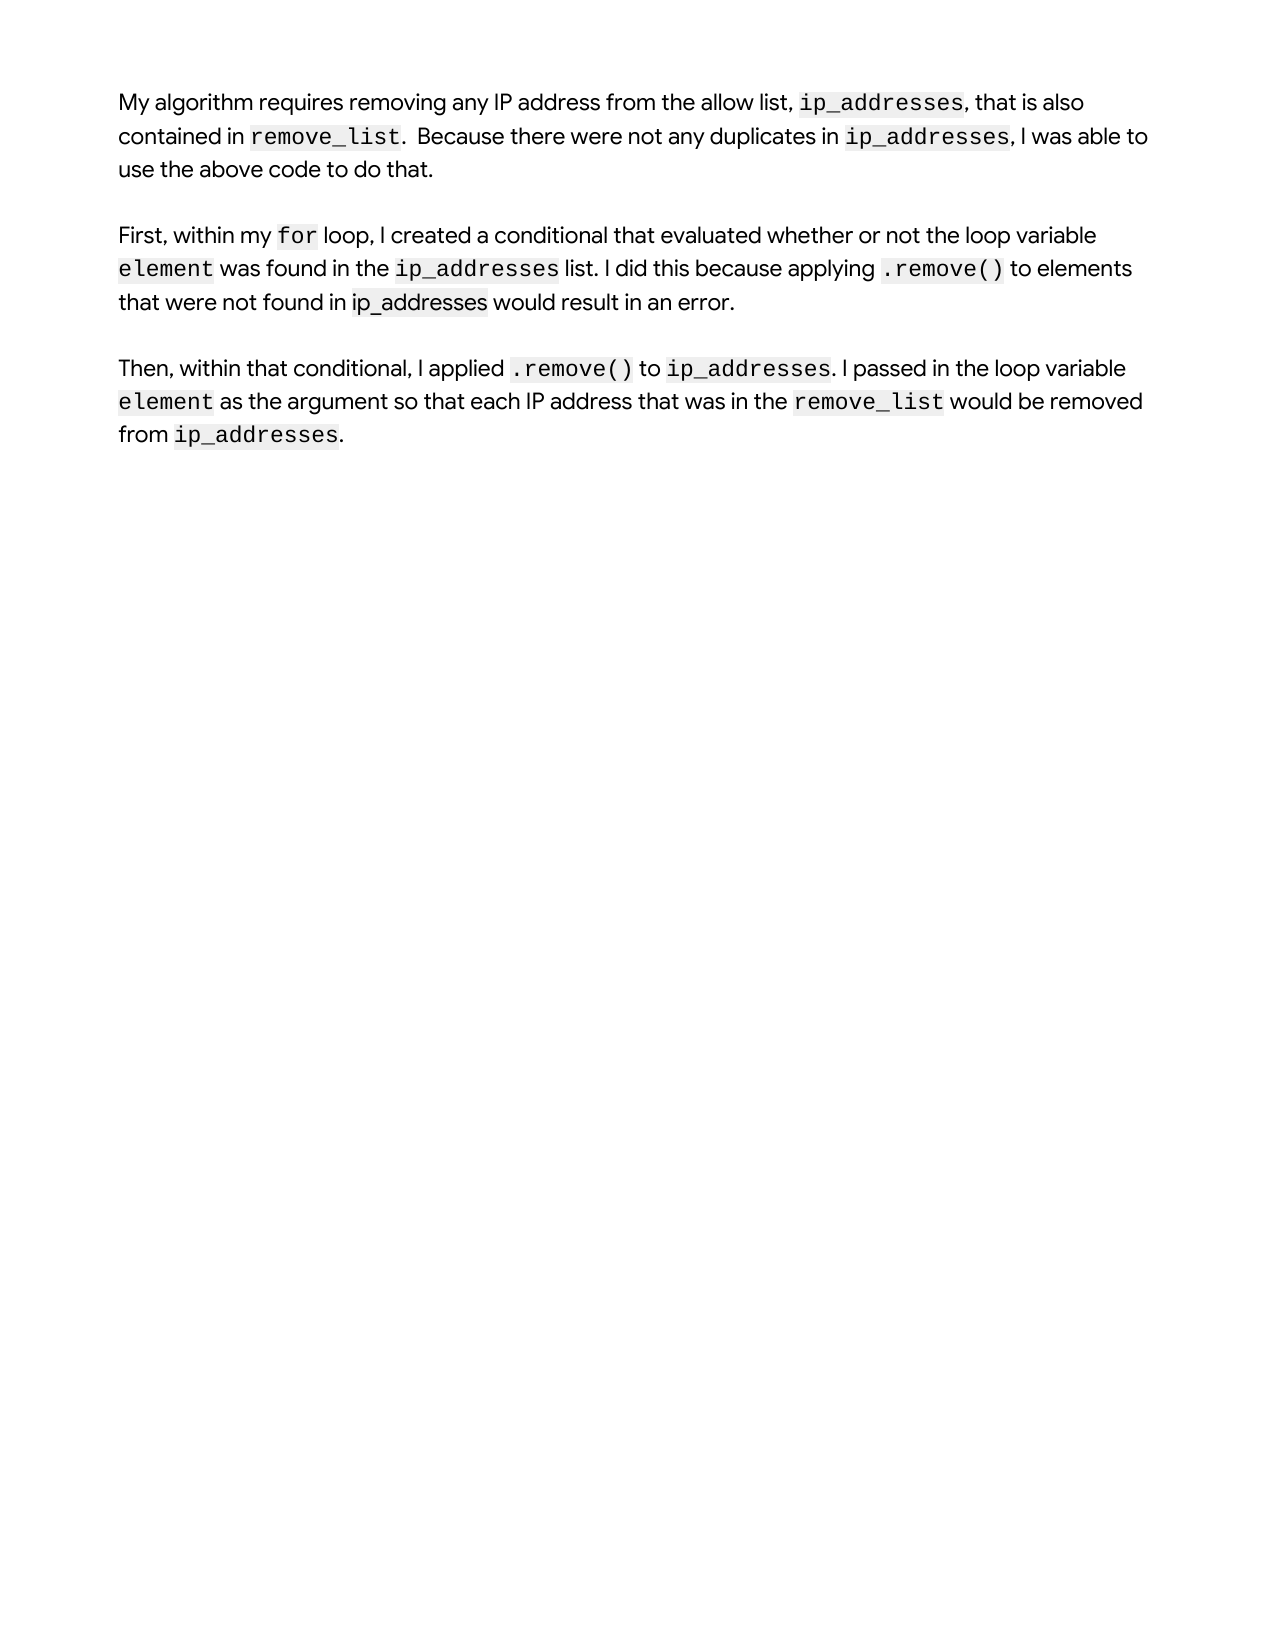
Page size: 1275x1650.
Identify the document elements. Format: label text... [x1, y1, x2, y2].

text Then, within that conditional, I applied .remove() to ip_addresses. I passed in the loop variable element as the argument so that each IP address that was in the remove_list would be removed from ip_addresses. [118, 321, 1157, 450]
text My algorithm requires removing any IP address from the allow list, ip_addresses, that is also contained in remove_list. Because there were not any duplicates in ip_addresses, I was able to use the above code to do that. [118, 88, 1157, 184]
text First, within my for loop, I created a conditional that evaluated whether or not the loop variable element was found in the ip_addresses list. I did this because applying .remove() to elements that were not found in ip_addresses would result in an error. [118, 221, 1157, 317]
